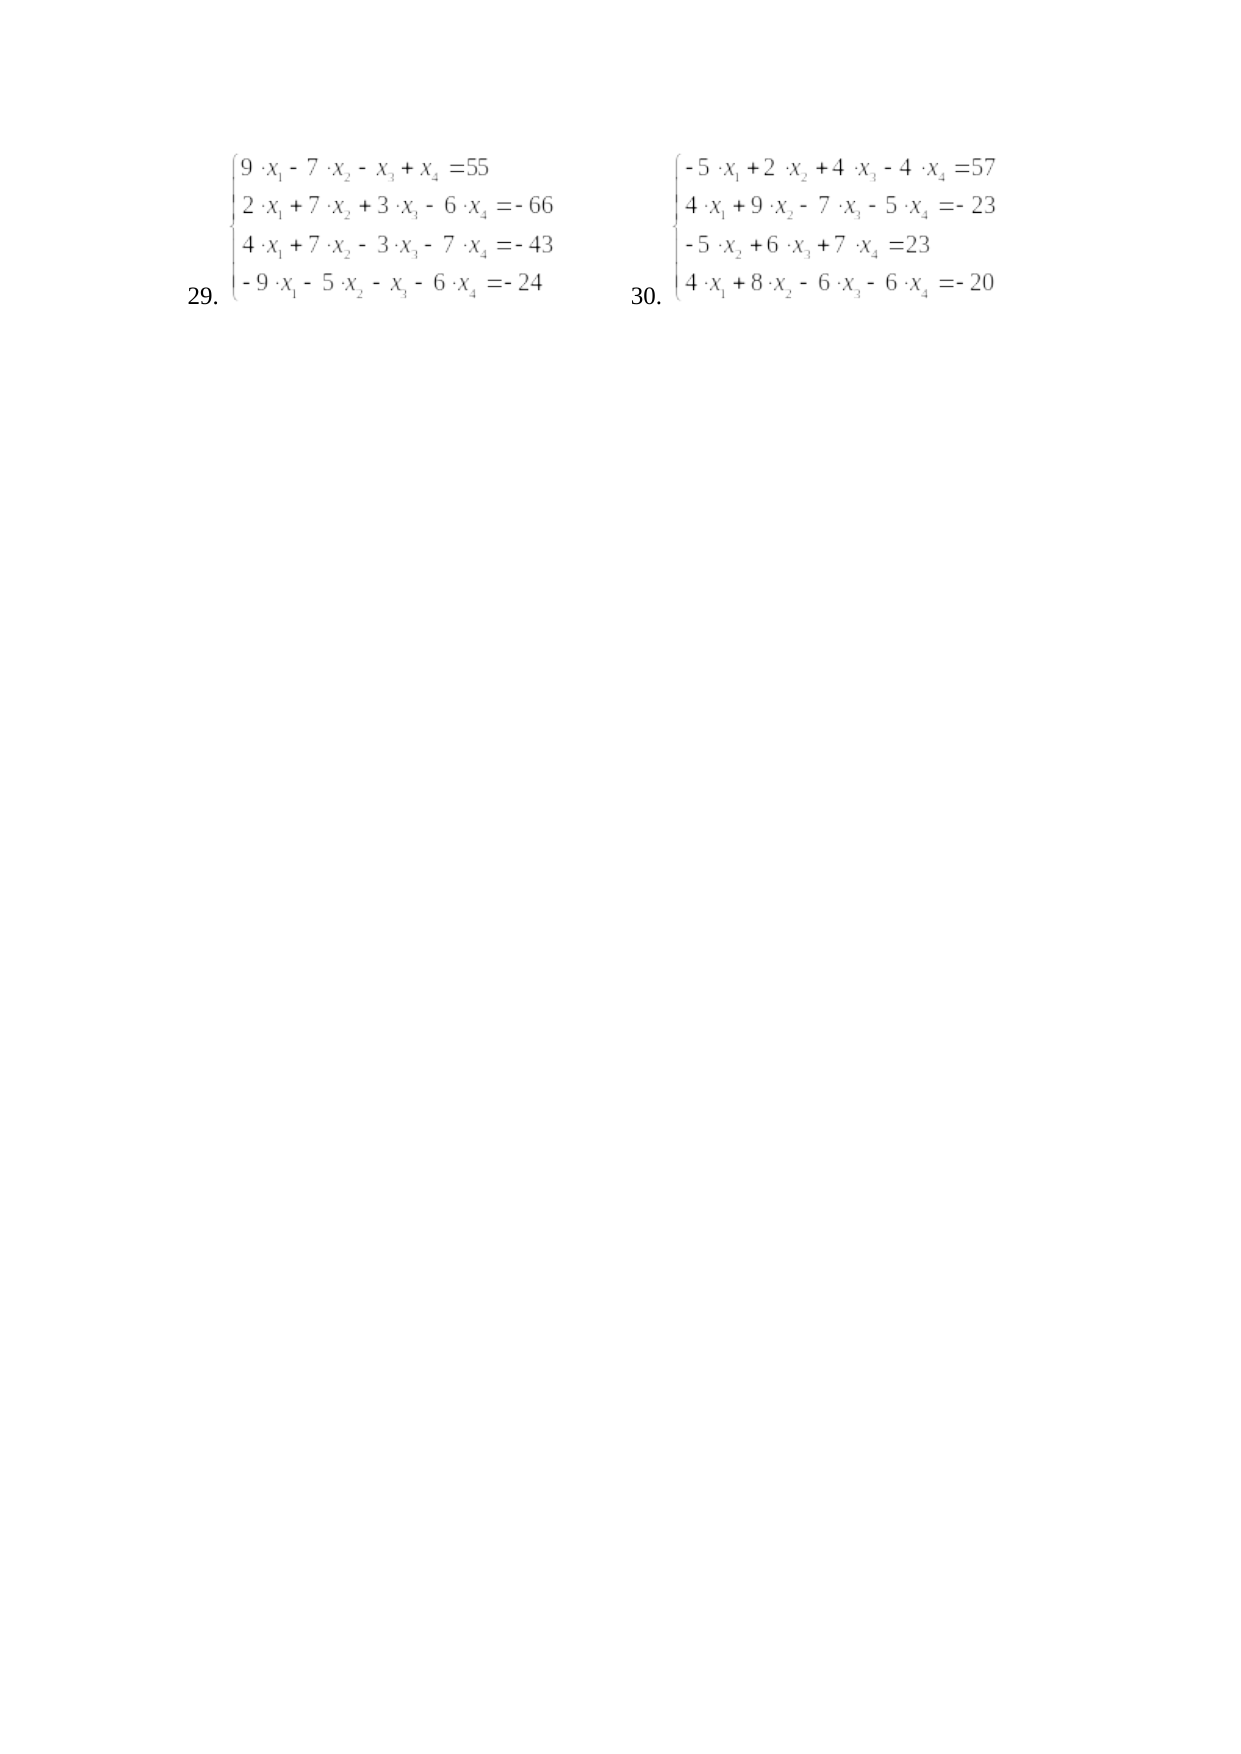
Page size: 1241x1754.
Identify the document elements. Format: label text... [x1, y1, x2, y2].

text 29. 30. [187, 150, 1053, 310]
